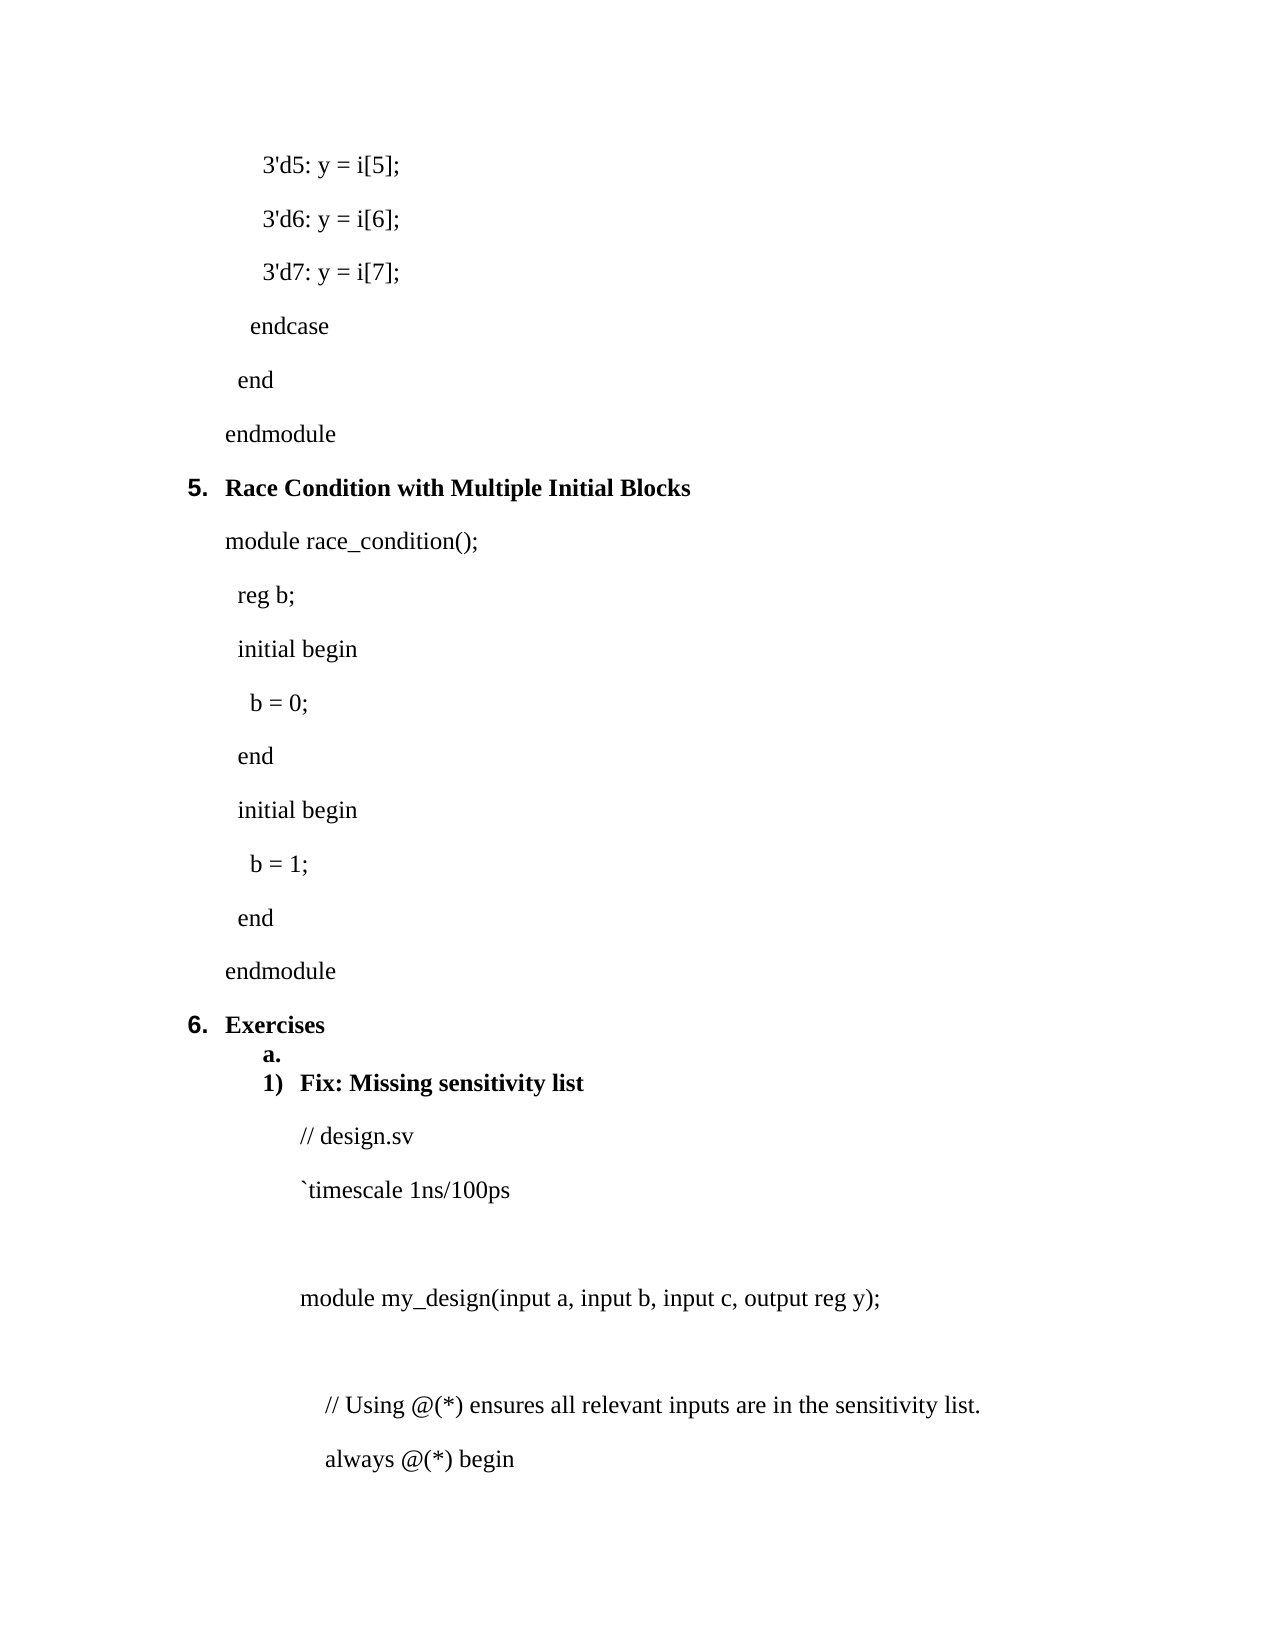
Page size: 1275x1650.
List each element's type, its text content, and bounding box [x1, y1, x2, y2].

text endmodule [225, 956, 1125, 985]
text always @(*) begin [300, 1444, 1125, 1473]
text end [225, 903, 1125, 931]
text endmodule [225, 419, 1125, 447]
list Fix: Missing sensitivity list [262, 1068, 1125, 1096]
list Race Condition with Multiple Initial Blocks [187, 472, 1125, 501]
text b = 1; [225, 849, 1125, 878]
text 3'd7: y = i[7]; [225, 257, 1125, 286]
text initial begin [225, 795, 1125, 824]
text `timescale 1ns/100ps [300, 1175, 1125, 1204]
text module my_design(input a, input b, input c, output reg y); [300, 1283, 1125, 1311]
text reg b; [225, 580, 1125, 609]
text b = 0; [225, 688, 1125, 716]
text end [225, 365, 1125, 394]
text module race_condition(); [225, 526, 1125, 555]
text // Using @(*) ensures all relevant inputs are in the sensitivity list. [300, 1390, 1125, 1419]
text endcase [225, 311, 1125, 340]
text // design.sv [300, 1121, 1125, 1150]
list Exercises [187, 1010, 1125, 1039]
text 3'd5: y = i[5]; [225, 150, 1125, 179]
text end [225, 741, 1125, 770]
text initial begin [225, 634, 1125, 663]
text 3'd6: y = i[6]; [225, 204, 1125, 232]
